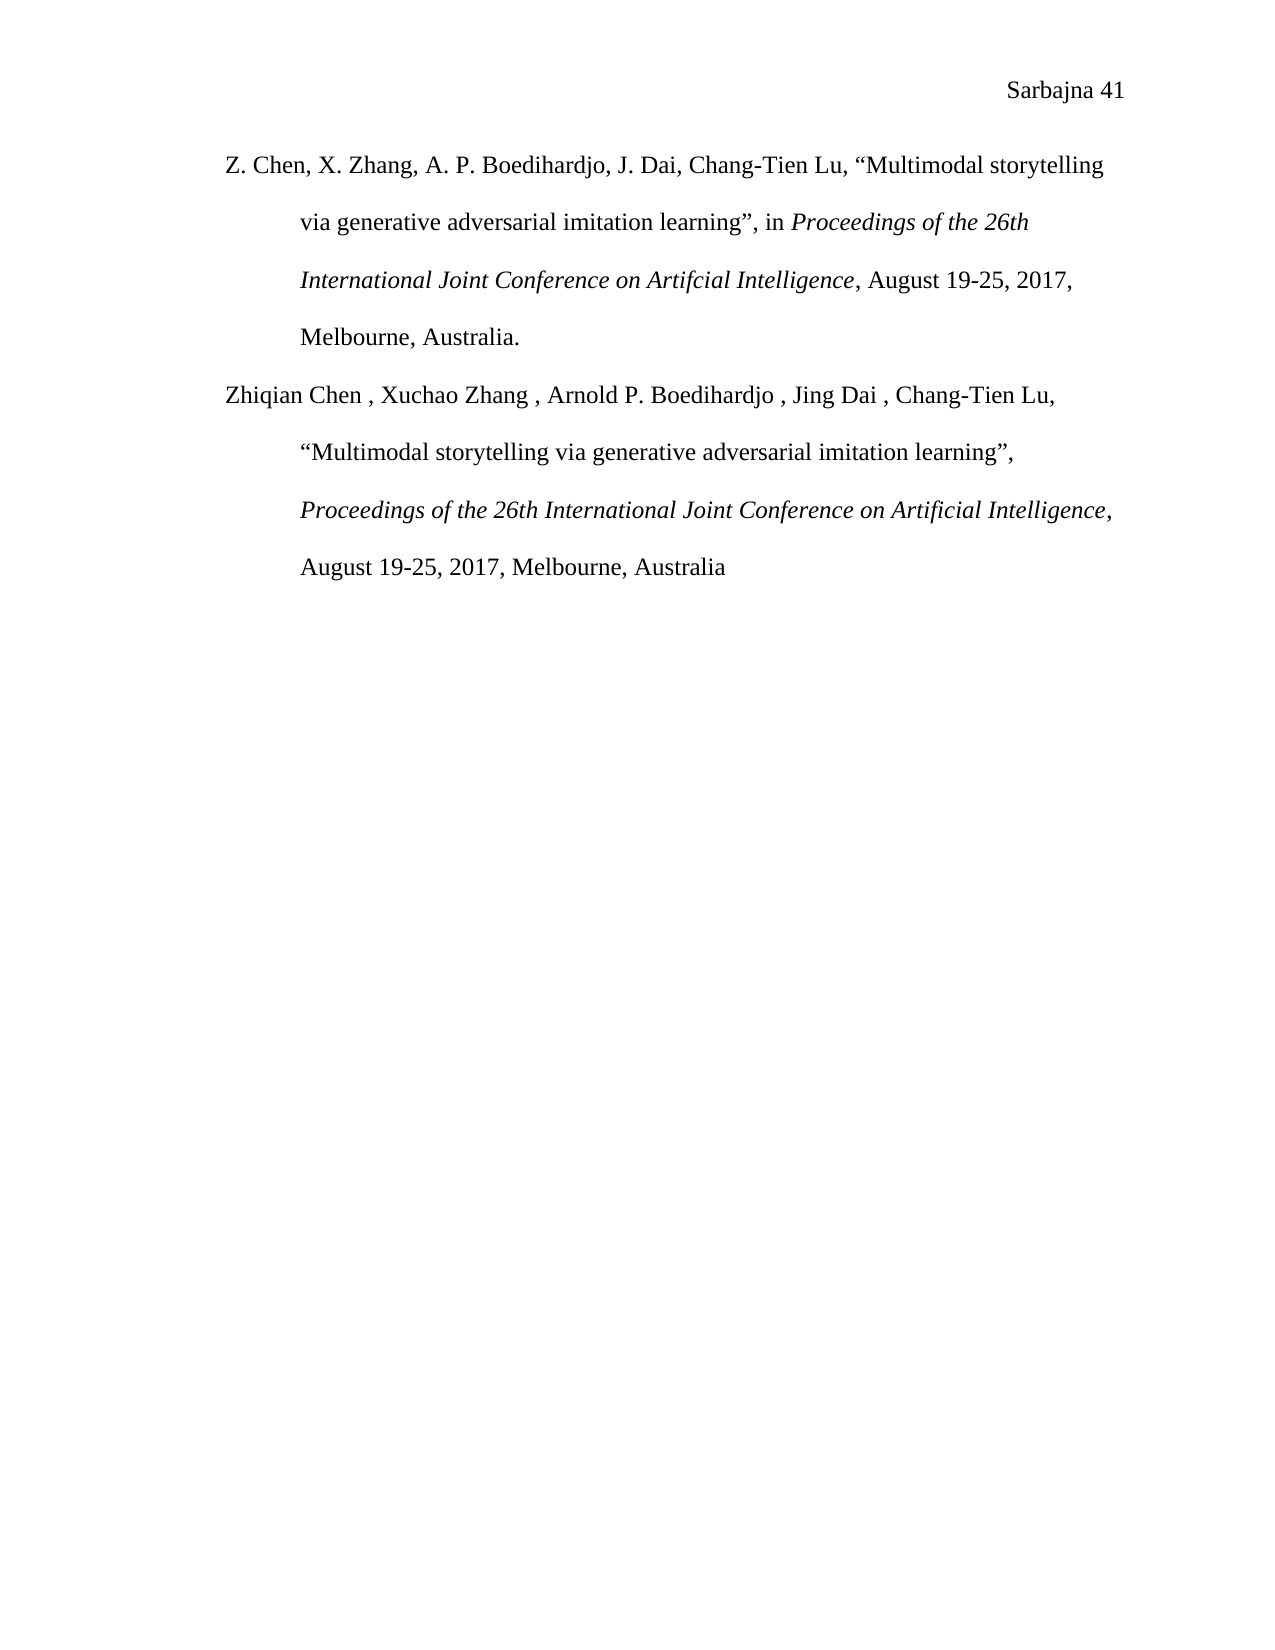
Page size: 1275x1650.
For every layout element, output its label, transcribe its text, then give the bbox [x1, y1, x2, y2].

text Zhiqian Chen , Xuchao Zhang , Arnold P. Boedihardjo , Jing Dai , Chang-Tien Lu, “Multimodal storytelling via generative adversarial imitation learning”, Proceedings of the 26th International Joint Conference on Artificial Intelligence, August 19-25, 2017, Melbourne, Australia [225, 380, 1125, 581]
text Z. Chen, X. Zhang, A. P. Boedihardjo, J. Dai, Chang-Tien Lu, “Multimodal storytelling via generative adversarial imitation learning”, in Proceedings of the 26th International Joint Conference on Artifcial Intelligence, August 19-25, 2017, Melbourne, Australia. [225, 150, 1125, 351]
